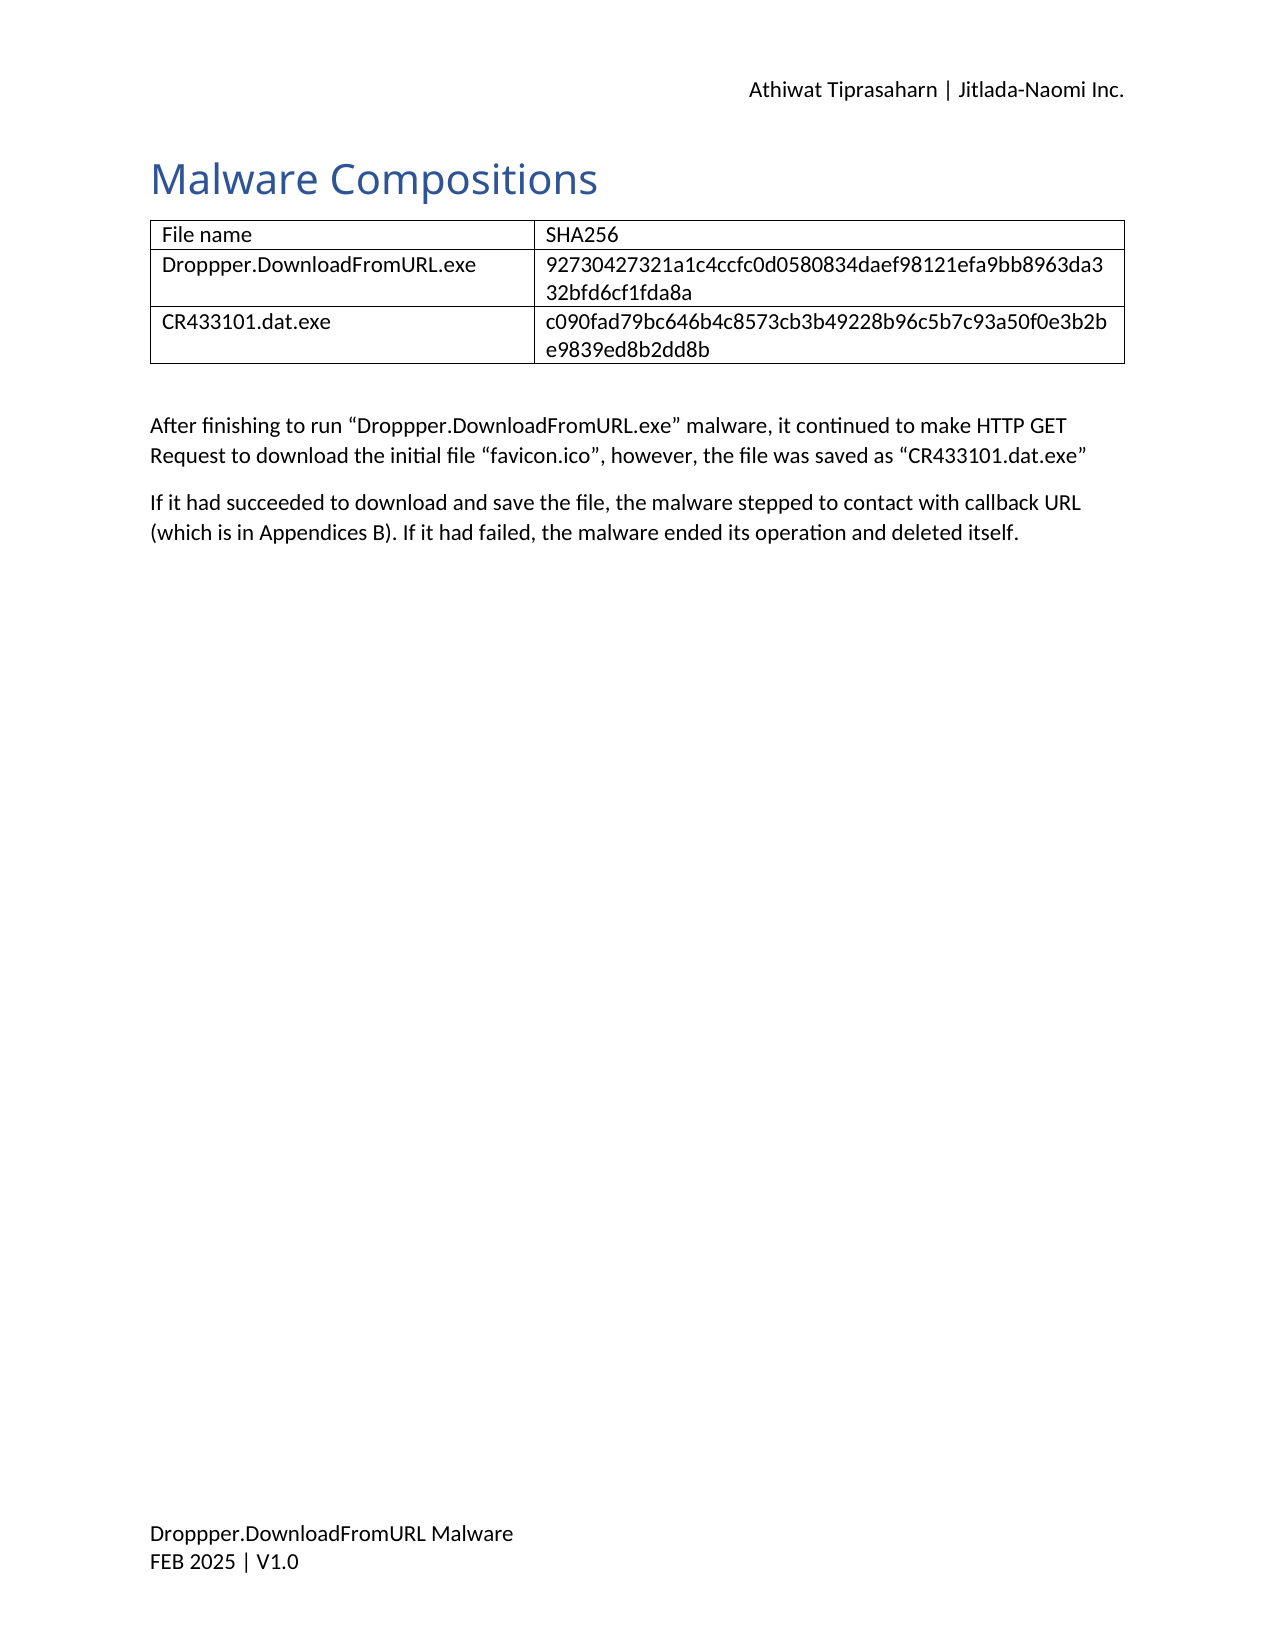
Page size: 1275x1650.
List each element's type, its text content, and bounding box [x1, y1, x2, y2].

table_header SHA256 [535, 221, 1124, 249]
table_cell c090fad79bc646b4c8573cb3b49228b96c5b7c93a50f0e3b2be9839ed8b2dd8b [535, 307, 1124, 363]
text After finishing to run “Droppper.DownloadFromURL.exe” malware, it continued to make HTTP GET Request to download the initial file “favicon.ico”, however, the file was saved as “CR433101.dat.exe” [150, 411, 1125, 469]
subtitle Malware Compositions [150, 150, 1125, 207]
table_header File name [151, 221, 534, 249]
text If it had succeeded to download and save the file, the malware stepped to contact with callback URL (which is in Appendices B). If it had failed, the malware ended its operation and deleted itself. [150, 488, 1125, 546]
table_cell Droppper.DownloadFromURL.exe [151, 250, 534, 306]
table_cell CR433101.dat.exe [151, 307, 534, 363]
table_cell 92730427321a1c4ccfc0d0580834daef98121efa9bb8963da332bfd6cf1fda8a [535, 250, 1124, 306]
